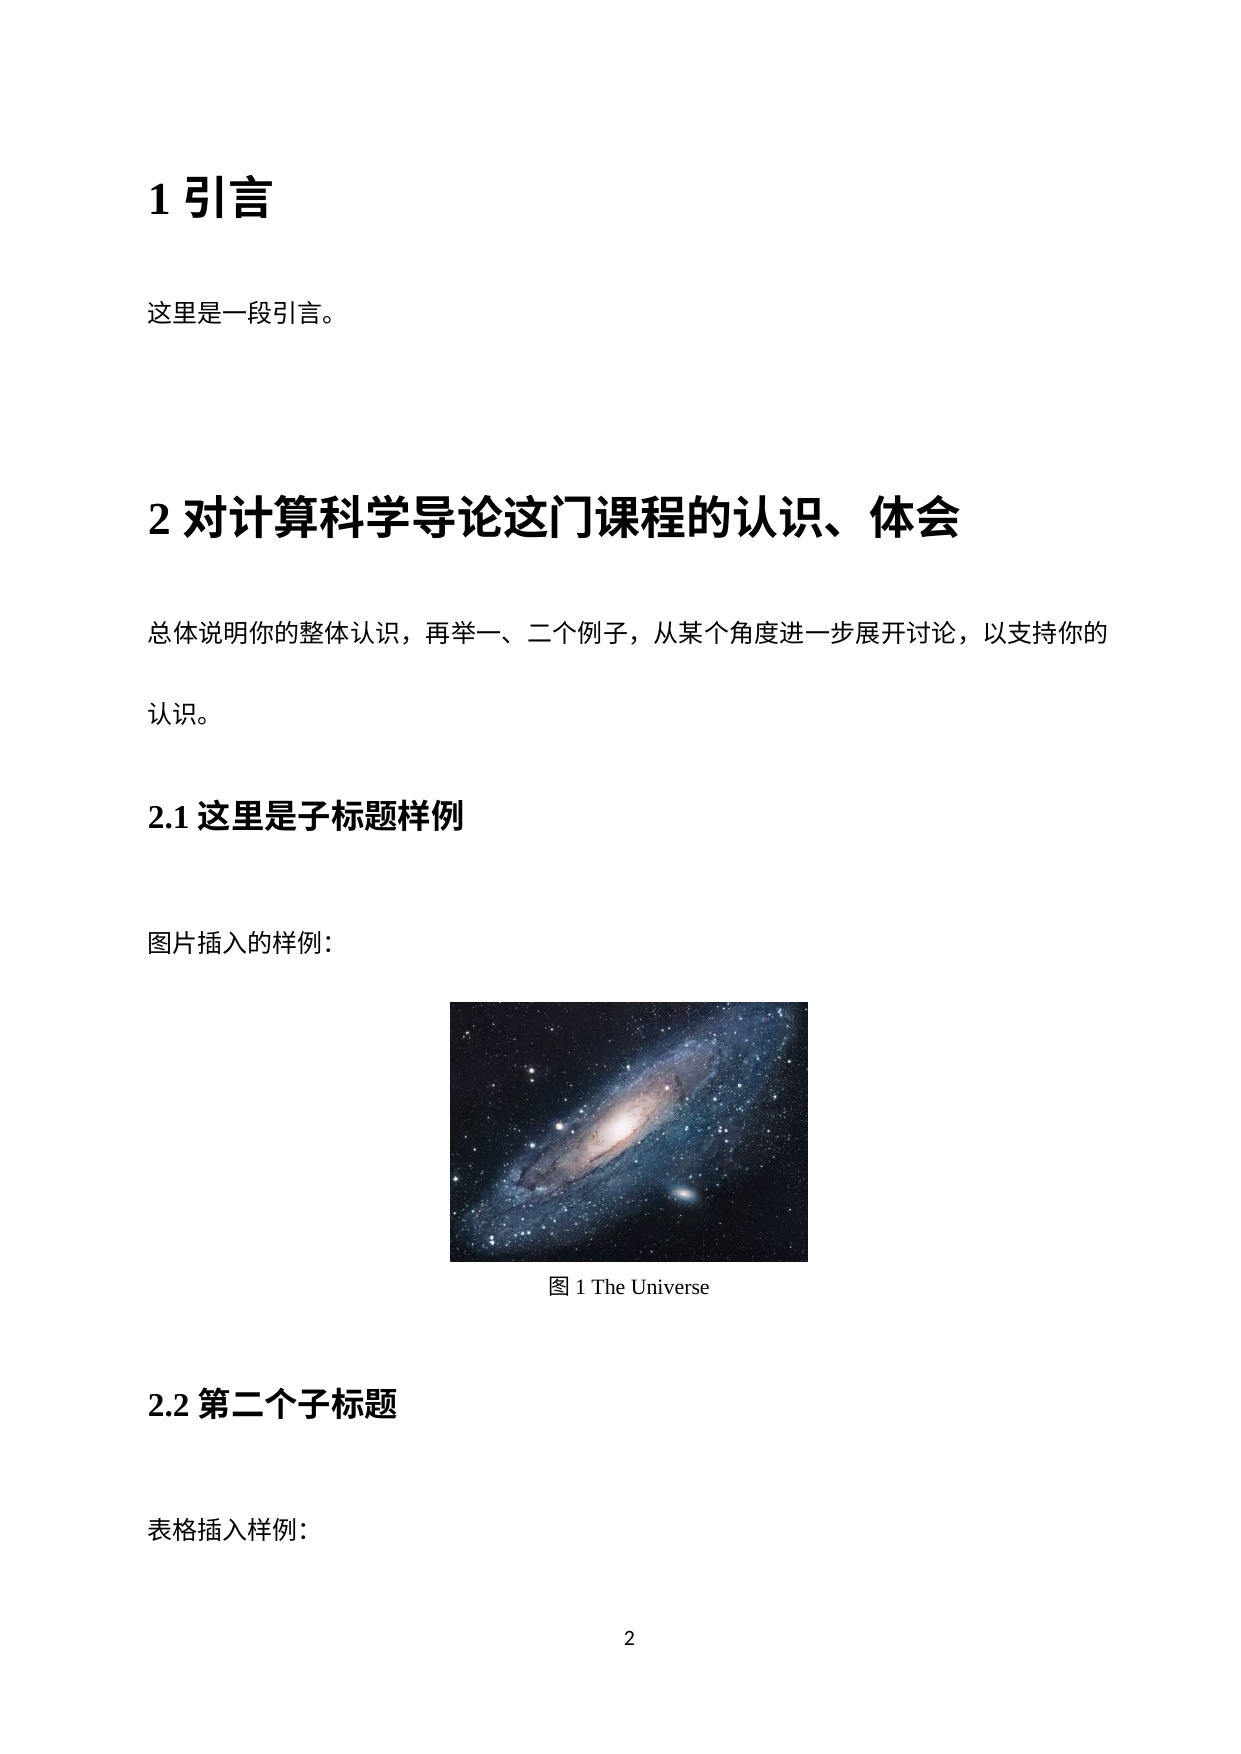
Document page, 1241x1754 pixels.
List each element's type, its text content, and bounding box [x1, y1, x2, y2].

subtitle 2.1 这里是子标题样例 [148, 782, 1110, 847]
text 图片插入的样例： [148, 909, 1110, 974]
text 图1 The Universe [148, 1269, 1110, 1301]
subtitle 1 引言 [148, 146, 1110, 243]
subtitle 2 对计算科学导论这门课程的认识、体会 [148, 466, 1110, 563]
text 表格插入样例： [148, 1496, 1110, 1561]
text 这里是一段引言。 [148, 279, 1110, 344]
picture [450, 1002, 808, 1262]
text 总体说明你的整体认识，再举一、二个例子，从某个角度进一步展开讨论，以支持你的认识。 [148, 599, 1110, 745]
subtitle 2.2 第二个子标题 [148, 1369, 1110, 1434]
